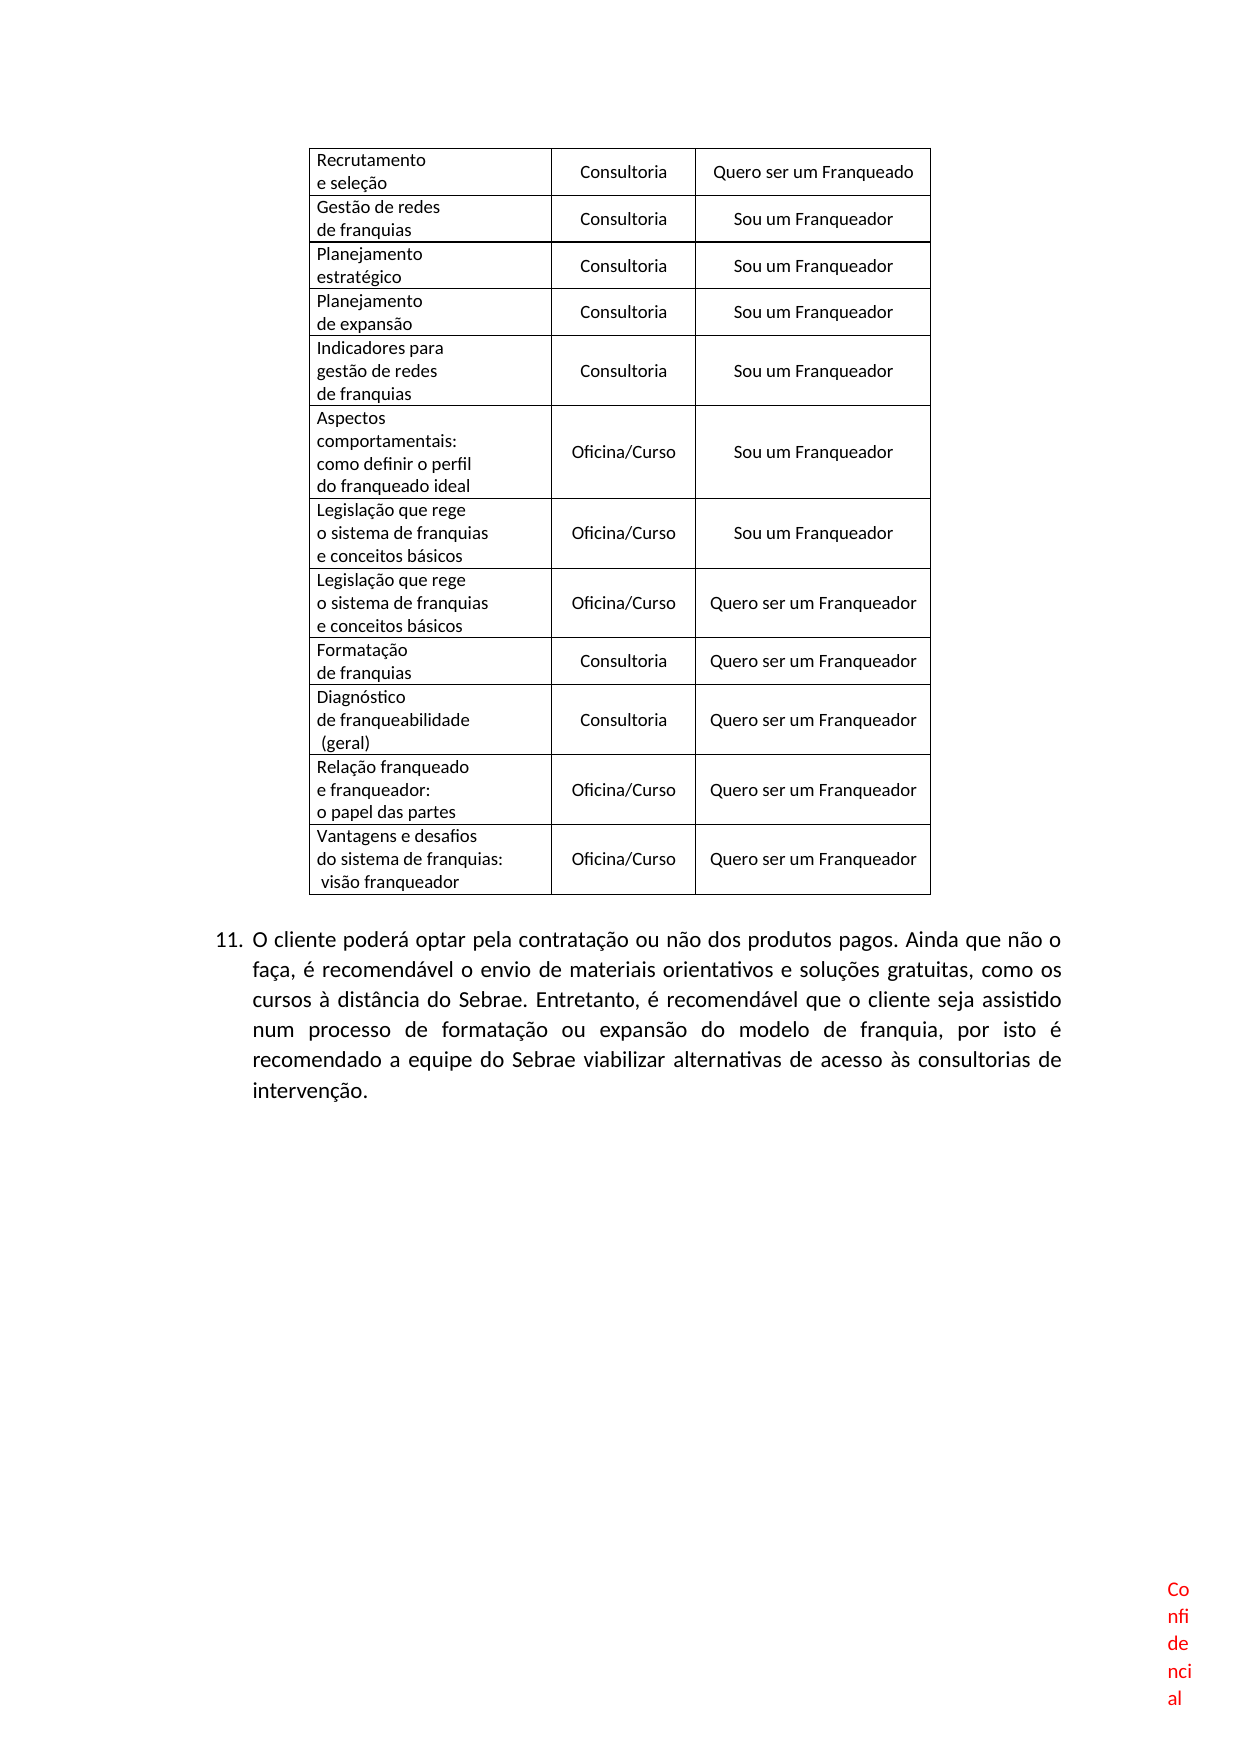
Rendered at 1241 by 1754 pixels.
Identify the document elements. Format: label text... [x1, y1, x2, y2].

table_cell Consultoria [552, 336, 695, 405]
table_cell Diagnóstico de franqueabilidade (geral) [310, 685, 551, 754]
table_cell Consultoria [552, 243, 695, 288]
table_cell Quero ser um Franqueador [696, 685, 930, 754]
table_cell Consultoria [552, 289, 695, 335]
table_cell Sou um Franqueador [696, 243, 930, 288]
table_cell Oficina/Curso [552, 825, 695, 893]
table_cell Oficina/Curso [552, 406, 695, 498]
table_cell Indicadores para gestão de redes de franquias [310, 336, 551, 405]
table_cell Sou um Franqueador [696, 336, 930, 405]
table_cell Sou um Franqueador [696, 289, 930, 335]
table_cell Sou um Franqueador [696, 499, 930, 567]
table_cell Legislação que rege o sistema de franquias e conceitos básicos [310, 499, 551, 567]
table_cell Consultoria [552, 149, 695, 194]
table_cell Quero ser um Franqueador [696, 755, 930, 824]
table_cell Oficina/Curso [552, 499, 695, 567]
table_cell Relação franqueado e franqueador: o papel das partes [310, 755, 551, 824]
table_cell Consultoria [552, 685, 695, 754]
list O cliente poderá optar pela contratação ou não dos produtos pagos. Ainda que não o faça, é recomendável o envio de materiais orientativos e soluções gratuitas, como os cursos à distância do Sebrae. Entretanto, é recomendável que o cliente seja assistido num processo de formatação ou expansão do modelo de franquia, por isto é recomendado a equipe do Sebrae viabilizar alternativas de acesso às consultorias de intervenção. [215, 925, 1063, 1104]
table_cell Oficina/Curso [552, 569, 695, 637]
table_cell Quero ser um Franqueador [696, 825, 930, 893]
table_cell Formatação de franquias [310, 638, 551, 684]
table_cell Legislação que rege o sistema de franquias e conceitos básicos [310, 569, 551, 637]
table_cell Recrutamento e seleção [310, 149, 551, 194]
table_cell Consultoria [552, 196, 695, 241]
table_cell Sou um Franqueador [696, 196, 930, 241]
table_cell Gestão de redes de franquias [310, 196, 551, 241]
table_cell Vantagens e desafios do sistema de franquias: visão franqueador [310, 825, 551, 893]
table_cell Planejamento estratégico [310, 243, 551, 288]
table_cell Planejamento de expansão [310, 289, 551, 335]
table_cell Sou um Franqueador [696, 406, 930, 498]
table_cell Quero ser um Franqueador [696, 638, 930, 684]
table_cell Quero ser um Franqueador [696, 569, 930, 637]
table_cell Aspectos comportamentais: como definir o perfil do franqueado ideal [310, 406, 551, 498]
table_cell Oficina/Curso [552, 755, 695, 824]
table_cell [696, 149, 930, 194]
table_cell Consultoria [552, 638, 695, 684]
